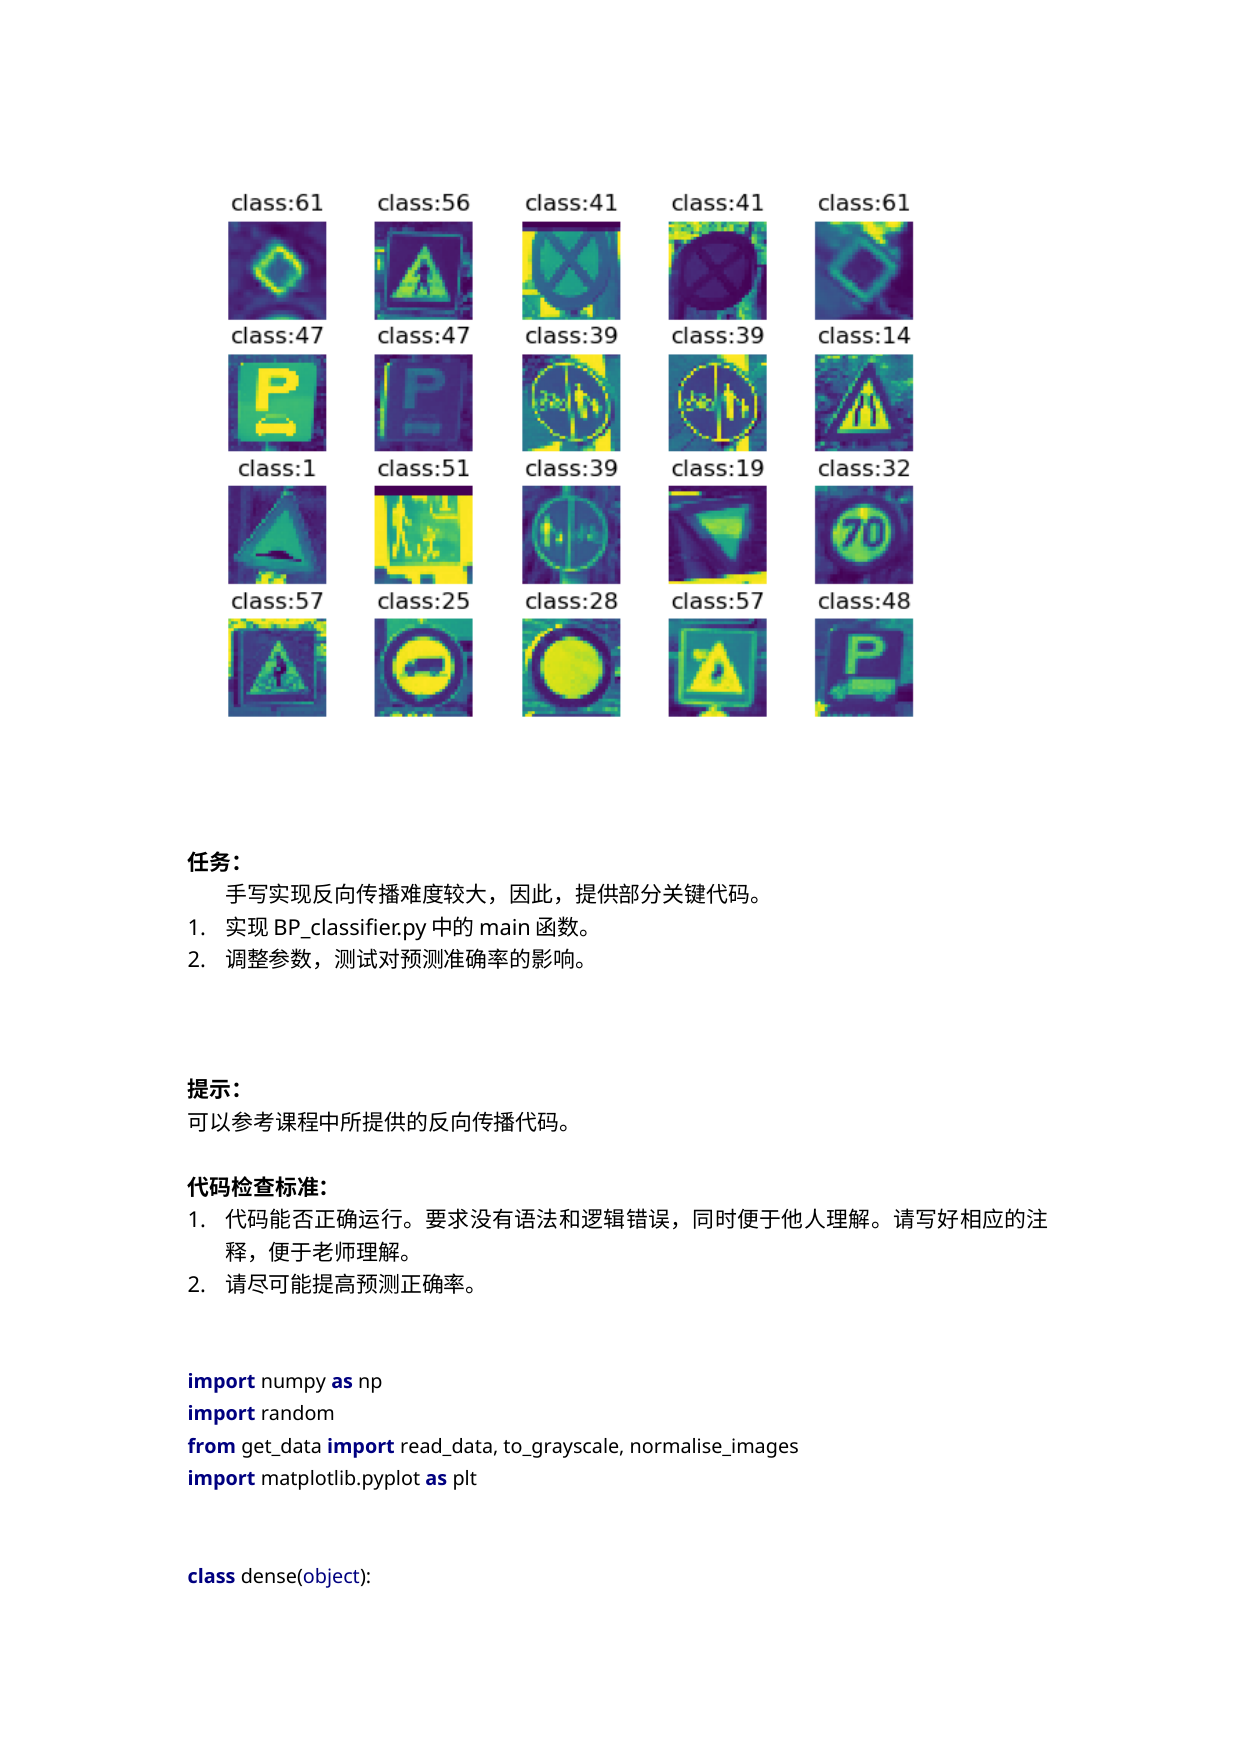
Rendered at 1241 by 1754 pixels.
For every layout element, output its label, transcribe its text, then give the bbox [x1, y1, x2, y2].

list 调整参数，测试对预测准确率的影响。 [187, 942, 1053, 974]
text 任务： [187, 844, 1053, 877]
list 请尽可能提高预测正确率。 [187, 1267, 1053, 1299]
list 代码能否正确运行。要求没有语法和逻辑错误，同时便于他人理解。请写好相应的注释，便于老师理解。 [187, 1202, 1053, 1267]
list 实现BP_classifier.py中的main函数。 [187, 909, 1053, 942]
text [187, 1364, 1053, 1592]
list 手写实现反向传播难度较大，因此，提供部分关键代码。 [225, 877, 1053, 909]
text 提示： [187, 1072, 1053, 1104]
text 代码检查标准： [187, 1169, 1053, 1202]
text 可以参考课程中所提供的反向传播代码。 [187, 1104, 1053, 1137]
picture [187, 162, 974, 775]
